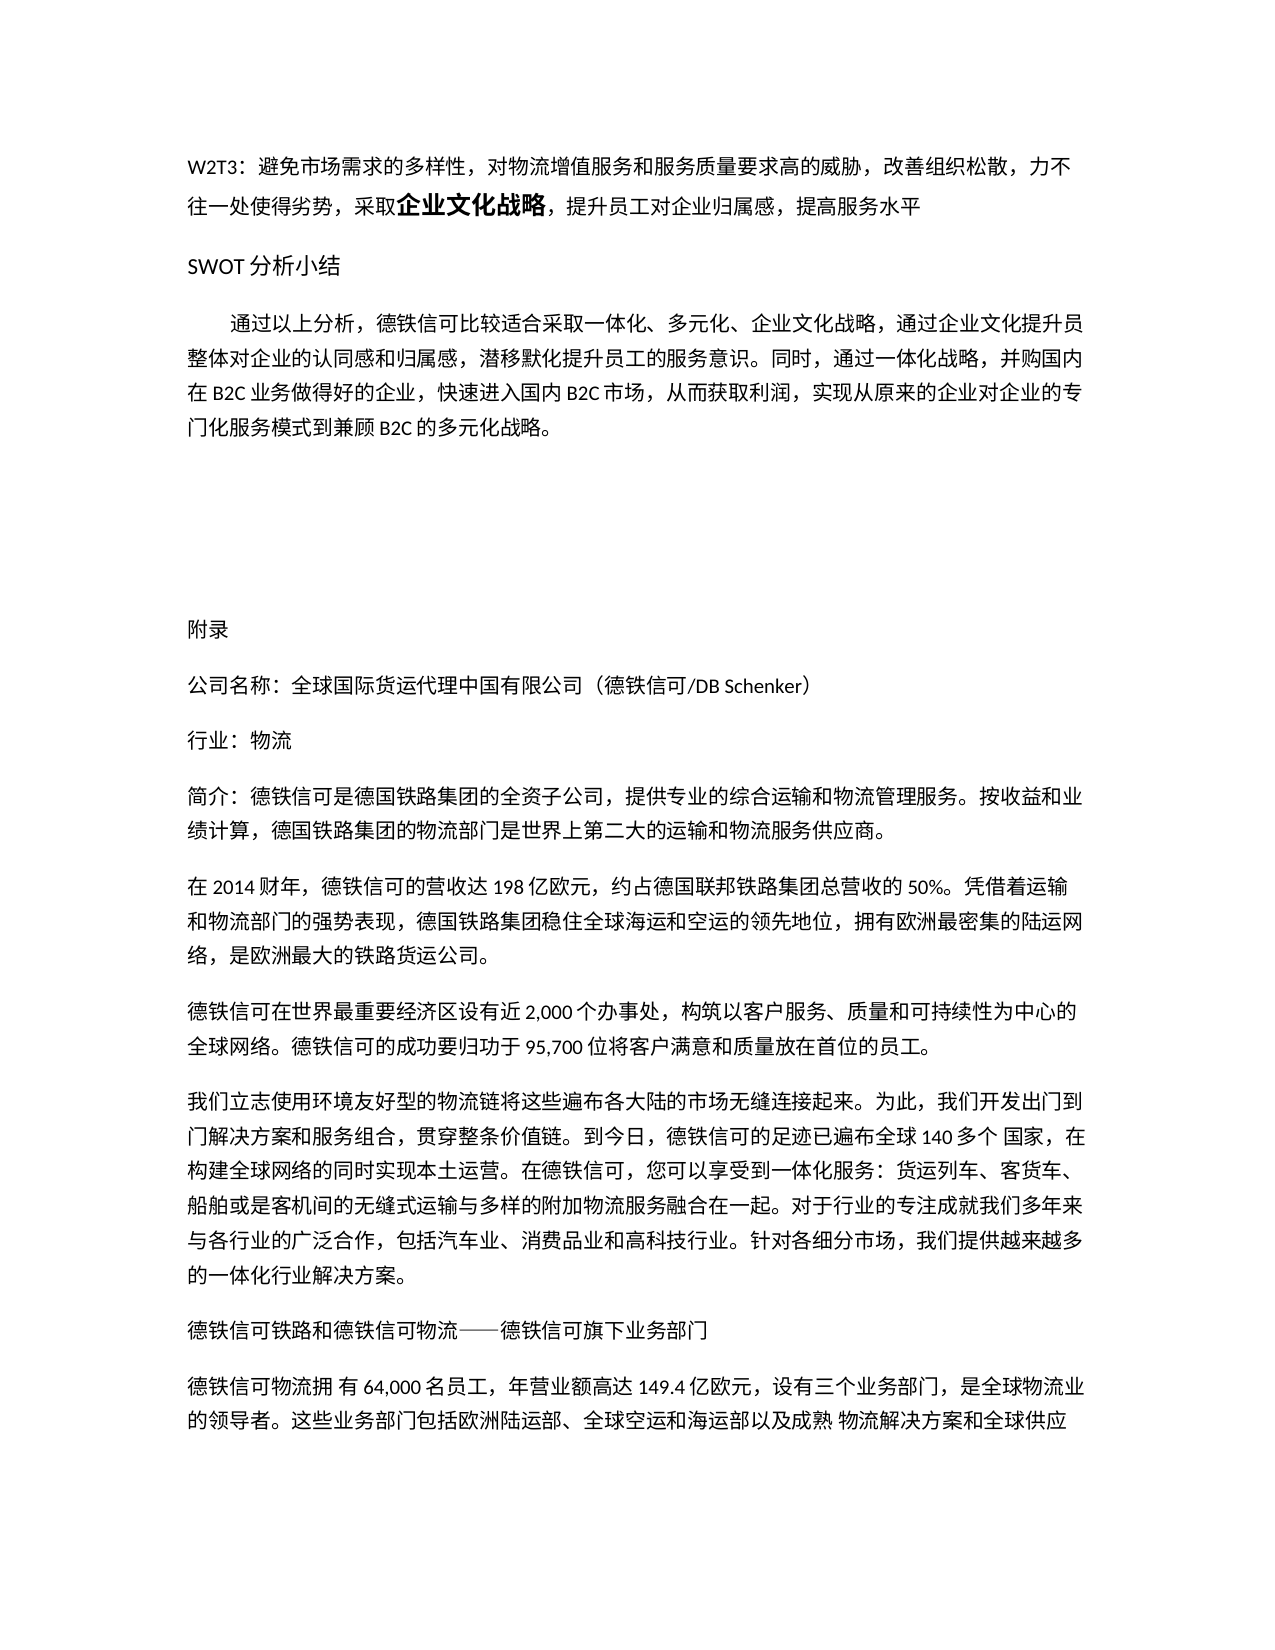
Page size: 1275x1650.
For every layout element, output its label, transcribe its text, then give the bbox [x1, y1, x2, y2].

text 我们立志使用环境友好型的物流链将这些遍布各大陆的市场无缝连接起来。为此，我们开发出门到门解决方案和服务组合，贯穿整条价值链。到今日，德铁信可的足迹已遍布全球140多个 国家，在构建全球网络的同时实现本土运营。在德铁信可，您可以享受到一体化服务：货运列车、客货车、船舶或是客机间的无缝式运输与多样的附加物流服务融合在一起。对于行业的专注成就我们多年来与各行业的广泛合作，包括汽车业、消费品业和高科技行业。针对各细分市场，我们提供越来越多的一体化行业解决方案。 [187, 1085, 1087, 1289]
text 行业：物流 [187, 724, 1087, 755]
text 公司名称：全球国际货运代理中国有限公司（德铁信可/DB Schenker） [187, 669, 1087, 699]
text 简介：德铁信可是德国铁路集团的全资子公司，提供专业的综合运输和物流管理服务。按收益和业绩计算，德国铁路集团的物流部门是世界上第二大的运输和物流服务供应商。 [187, 780, 1087, 845]
text 德铁信可铁路和德铁信可物流——德铁信可旗下业务部门 [187, 1314, 1087, 1344]
text 德铁信可在世界最重要经济区设有近2,000个办事处，构筑以客户服务、质量和可持续性为中心的全球网络。德铁信可的成功要归功于95,700位将客户满意和质量放在首位的员工。 [187, 995, 1087, 1060]
text W2T3：避免市场需求的多样性，对物流增值服务和服务质量要求高的威胁，改善组织松散，力不往一处使得劣势，采取企业文化战略，提升员工对企业归属感，提高服务水平 [187, 150, 1087, 222]
text 通过以上分析，德铁信可比较适合采取一体化、多元化、企业文化战略，通过企业文化提升员整体对企业的认同感和归属感，潜移默化提升员工的服务意识。同时，通过一体化战略，并购国内在B2C业务做得好的企业，快速进入国内B2C市场，从而获取利润，实现从原来的企业对企业的专门化服务模式到兼顾B2C的多元化战略。 [187, 307, 1087, 441]
text SWOT分析小结 [187, 248, 1087, 281]
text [187, 1370, 1087, 1435]
text 在2014财年，德铁信可的营收达198亿欧元，约占德国联邦铁路集团总营收的50%。凭借着运输和物流部门的强势表现，德国铁路集团稳住全球海运和空运的领先地位，拥有欧洲最密集的陆运网络，是欧洲最大的铁路货运公司。 [187, 870, 1087, 970]
text 附录 [187, 613, 1087, 644]
